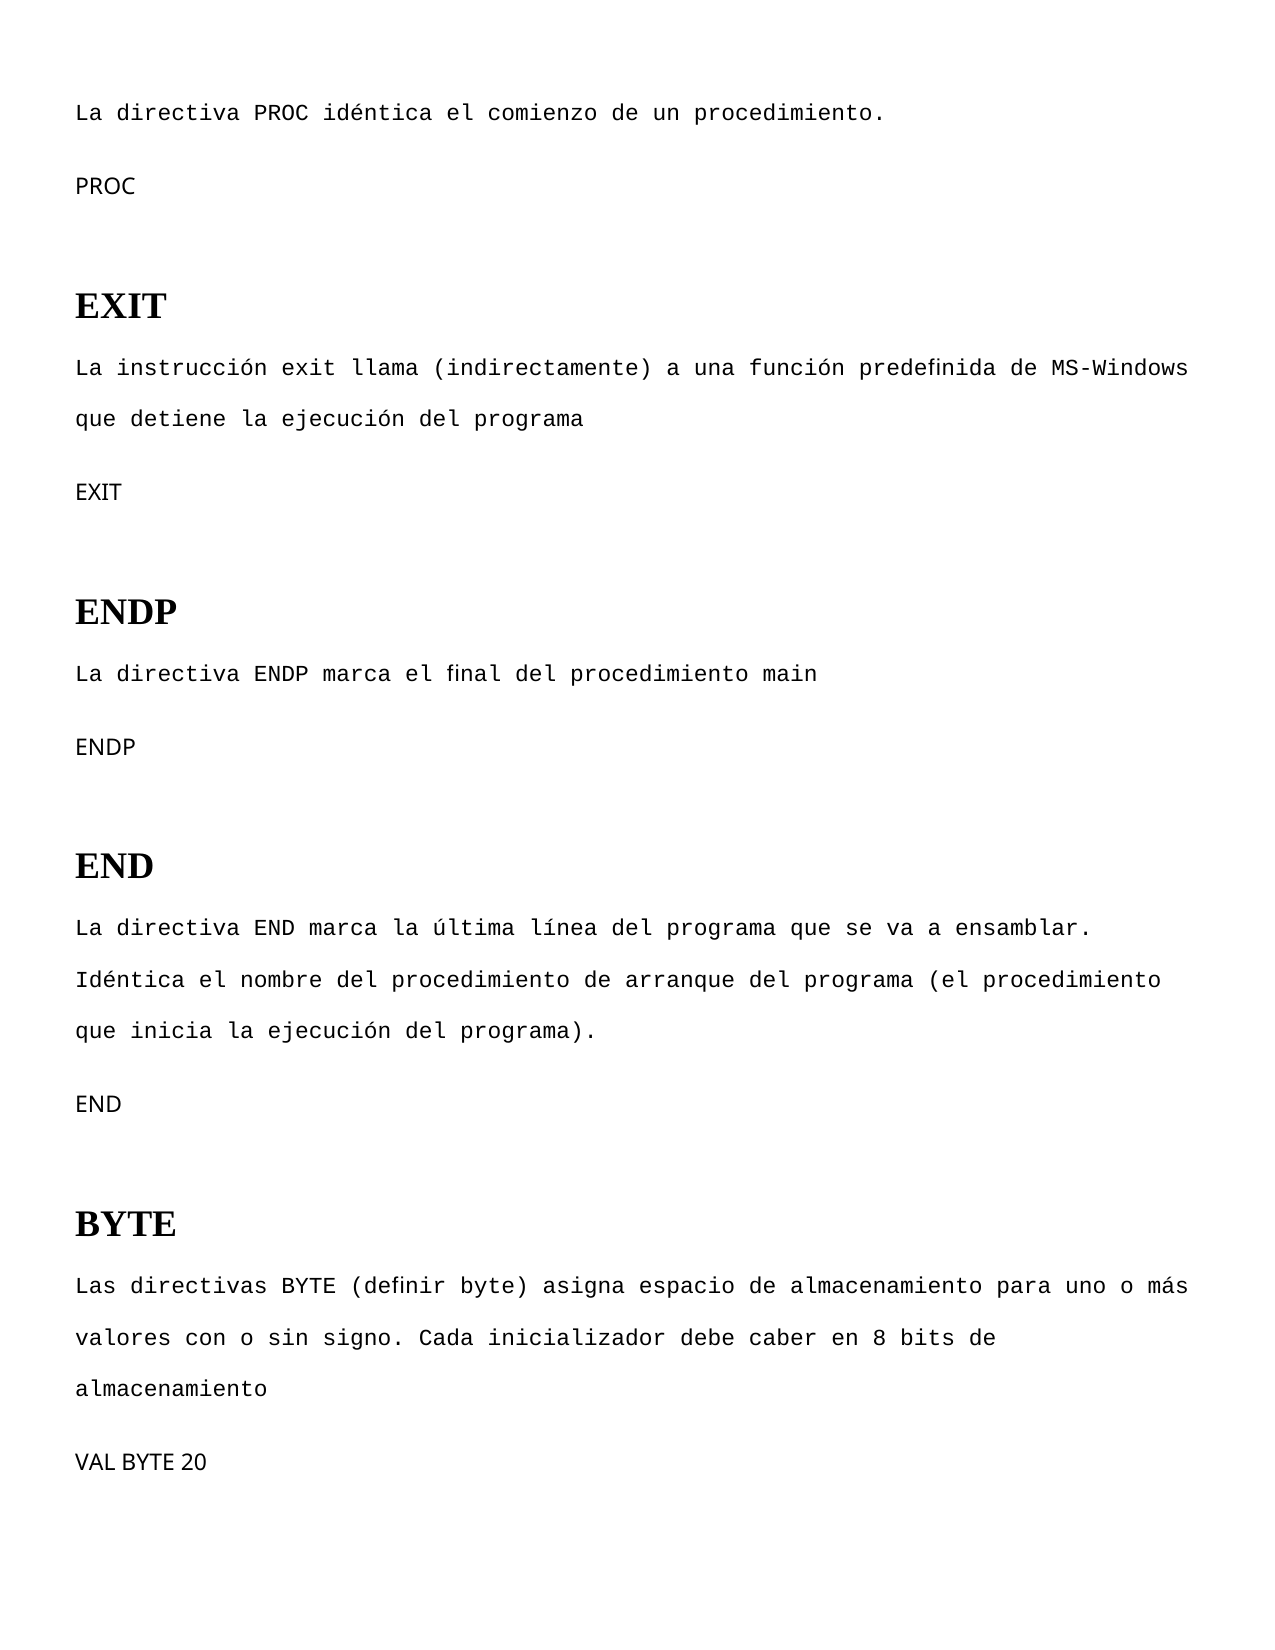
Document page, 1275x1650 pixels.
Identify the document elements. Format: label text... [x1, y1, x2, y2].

text La directiva END marca la última línea del programa que se va a ensamblar. Idéntica el nombre del procedimiento de arranque del programa (el procedimiento que inicia la ejecución del programa). [75, 916, 1200, 1046]
subtitle EXIT [75, 284, 1200, 327]
subtitle BYTE [75, 1202, 1200, 1245]
text La directiva PROC idéntica el comienzo de un procedimiento. [75, 102, 1200, 128]
text Las directivas BYTE (deﬁnir byte) asigna espacio de almacenamiento para uno o más valores con o sin signo. Cada inicializador debe caber en 8 bits de almacenamiento [75, 1274, 1200, 1404]
text EXIT [75, 476, 1200, 508]
text PROC [75, 170, 1200, 202]
text ENDP [75, 731, 1200, 762]
subtitle END [75, 844, 1200, 887]
text VAL BYTE 20 [75, 1446, 1200, 1478]
text La directiva ENDP marca el ﬁnal del procedimiento main [75, 662, 1200, 688]
text La instrucción exit llama (indirectamente) a una función predeﬁnida de MS-Windows que detiene la ejecución del programa [75, 356, 1200, 434]
text END [75, 1088, 1200, 1120]
subtitle ENDP [75, 590, 1200, 633]
